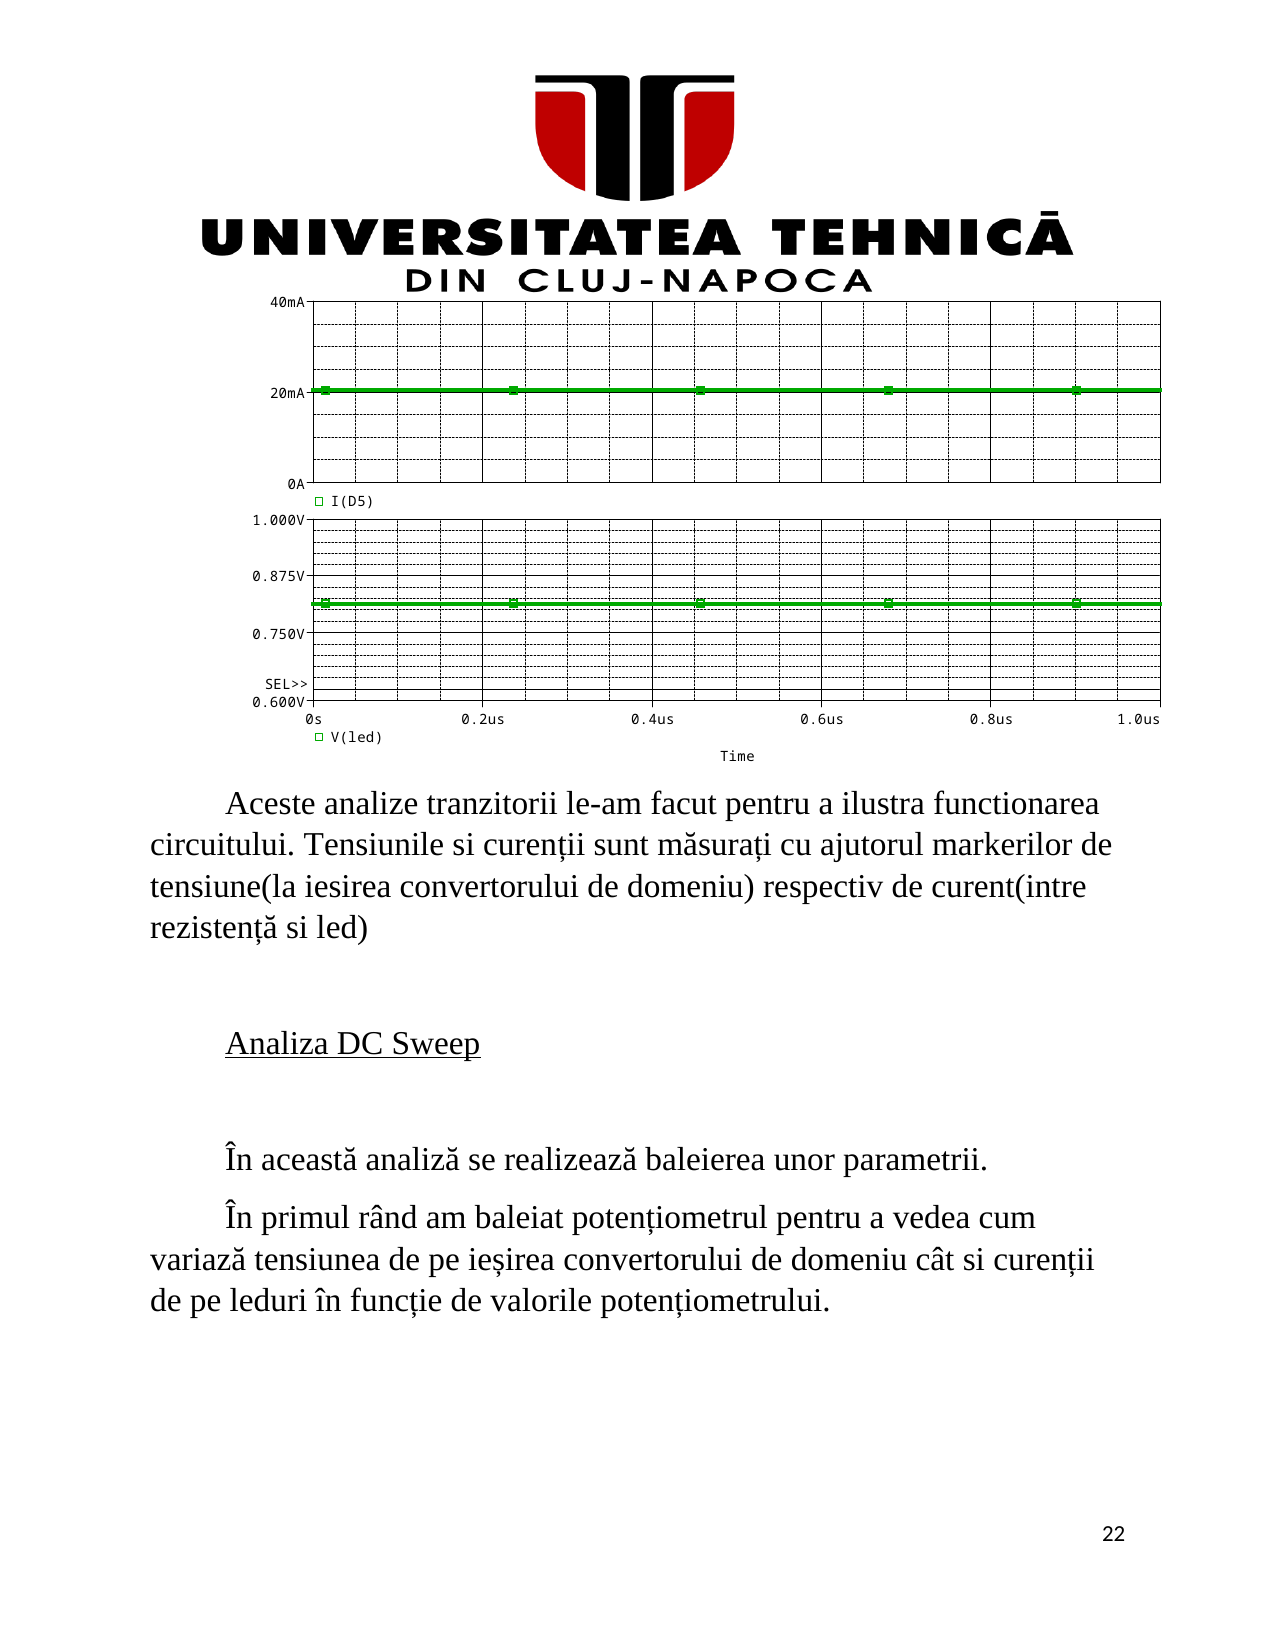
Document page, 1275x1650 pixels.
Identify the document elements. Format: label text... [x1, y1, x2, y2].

picture [200, 75, 1075, 293]
text Aceste analize tranzitorii le-am facut pentru a ilustra functionarea circuitului. Tensiunile si curenții sunt măsurați cu ajutorul markerilor de tensiune(la iesirea convertorului de domeniu) respectiv de curent(intre rezistență si led) [150, 783, 1125, 946]
text În primul rând am baleiat potențiometrul pentru a vedea cum variază tensiunea de pe ieșirea convertorului de domeniu cât si curenții de pe leduri în funcție de valorile potențiometrului. [150, 1197, 1125, 1318]
text Analiza DC Sweep [150, 1023, 1125, 1062]
text În această analiză se realizează baleierea unor parametrii. [150, 1139, 1125, 1178]
